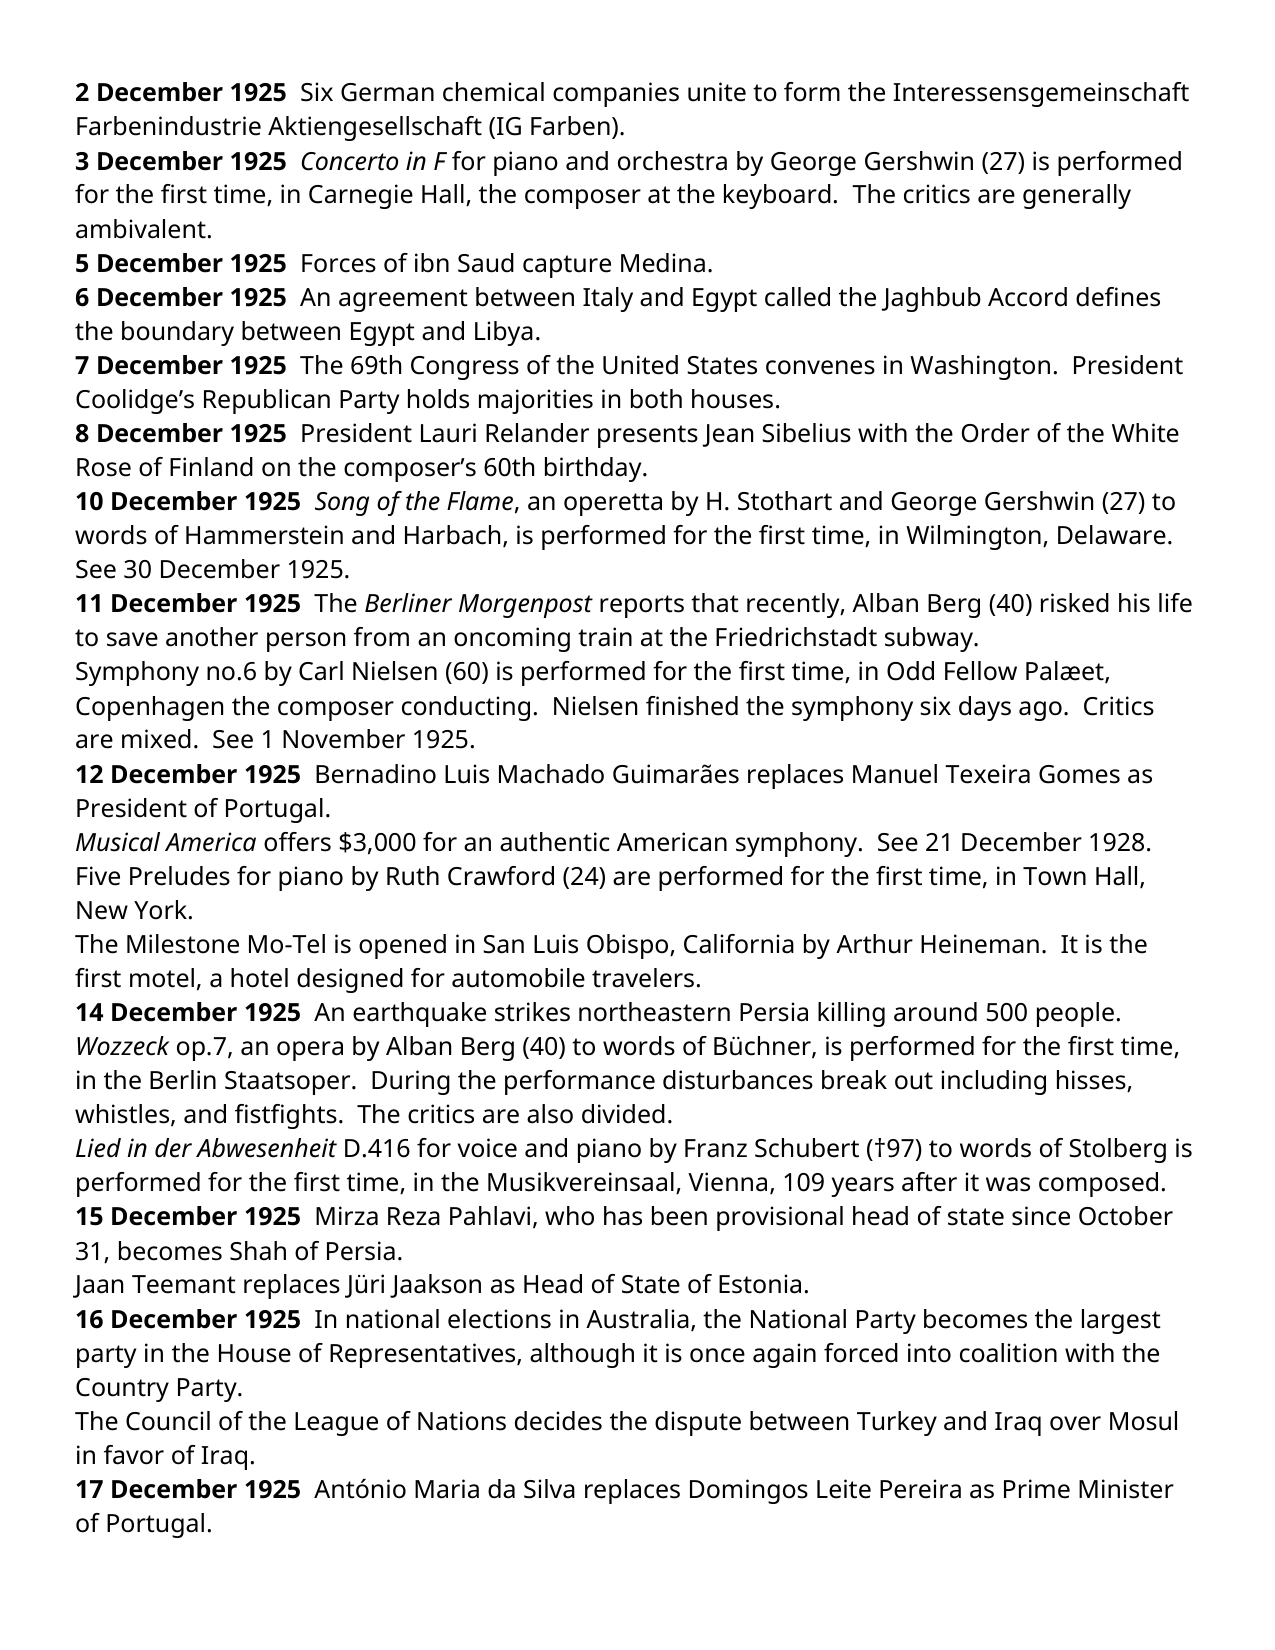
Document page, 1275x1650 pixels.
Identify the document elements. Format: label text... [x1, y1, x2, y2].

text 6 December 1925 An agreement between Italy and Egypt called the Jaghbub Accord defines the boundary between Egypt and Libya. [75, 279, 1200, 347]
text 7 December 1925 The 69th Congress of the United States convenes in Washington. President Coolidge’s Republican Party holds majorities in both houses. [75, 347, 1200, 416]
text 8 December 1925 President Lauri Relander presents Jean Sibelius with the Order of the White Rose of Finland on the composer’s 60th birthday. [75, 416, 1200, 484]
text Symphony no.6 by Carl Nielsen (60) is performed for the first time, in Odd Fellow Palæet, Copenhagen the composer conducting. Nielsen finished the symphony six days ago. Critics are mixed. See 1 November 1925. [75, 654, 1200, 756]
text The Council of the League of Nations decides the dispute between Turkey and Iraq over Mosul in favor of Iraq. [75, 1403, 1200, 1472]
text Musical America offers $3,000 for an authentic American symphony. See 21 December 1928. [75, 824, 1200, 858]
text 11 December 1925 The Berliner Morgenpost reports that recently, Alban Berg (40) risked his life to save another person from an oncoming train at the Friedrichstadt subway. [75, 586, 1200, 654]
text The Milestone Mo-Tel is opened in San Luis Obispo, California by Arthur Heineman. It is the first motel, a hotel designed for automobile travelers. [75, 927, 1200, 995]
text 17 December 1925 António Maria da Silva replaces Domingos Leite Pereira as Prime Minister of Portugal. [75, 1472, 1200, 1540]
text Jaan Teemant replaces Jüri Jaakson as Head of State of Estonia. [75, 1267, 1200, 1301]
text 5 December 1925 Forces of ibn Saud capture Medina. [75, 245, 1200, 279]
text 15 December 1925 Mirza Reza Pahlavi, who has been provisional head of state since October 31, becomes Shah of Persia. [75, 1199, 1200, 1267]
text 10 December 1925 Song of the Flame, an operetta by H. Stothart and George Gershwin (27) to words of Hammerstein and Harbach, is performed for the first time, in Wilmington, Delaware. See 30 December 1925. [75, 484, 1200, 586]
text 16 December 1925 In national elections in Australia, the National Party becomes the largest party in the House of Representatives, although it is once again forced into coalition with the Country Party. [75, 1301, 1200, 1403]
text 14 December 1925 An earthquake strikes northeastern Persia killing around 500 people. [75, 995, 1200, 1029]
text Lied in der Abwesenheit D.416 for voice and piano by Franz Schubert (†97) to words of Stolberg is performed for the first time, in the Musikvereinsaal, Vienna, 109 years after it was composed. [75, 1131, 1200, 1199]
text 2 December 1925 Six German chemical companies unite to form the Interessensgemeinschaft Farbenindustrie Aktiengesellschaft (IG Farben). [75, 75, 1200, 143]
text Wozzeck op.7, an opera by Alban Berg (40) to words of Büchner, is performed for the first time, in the Berlin Staatsoper. During the performance disturbances break out including hisses, whistles, and fistfights. The critics are also divided. [75, 1029, 1200, 1131]
text Five Preludes for piano by Ruth Crawford (24) are performed for the first time, in Town Hall, New York. [75, 858, 1200, 927]
text 12 December 1925 Bernadino Luis Machado Guimarães replaces Manuel Texeira Gomes as President of Portugal. [75, 756, 1200, 824]
